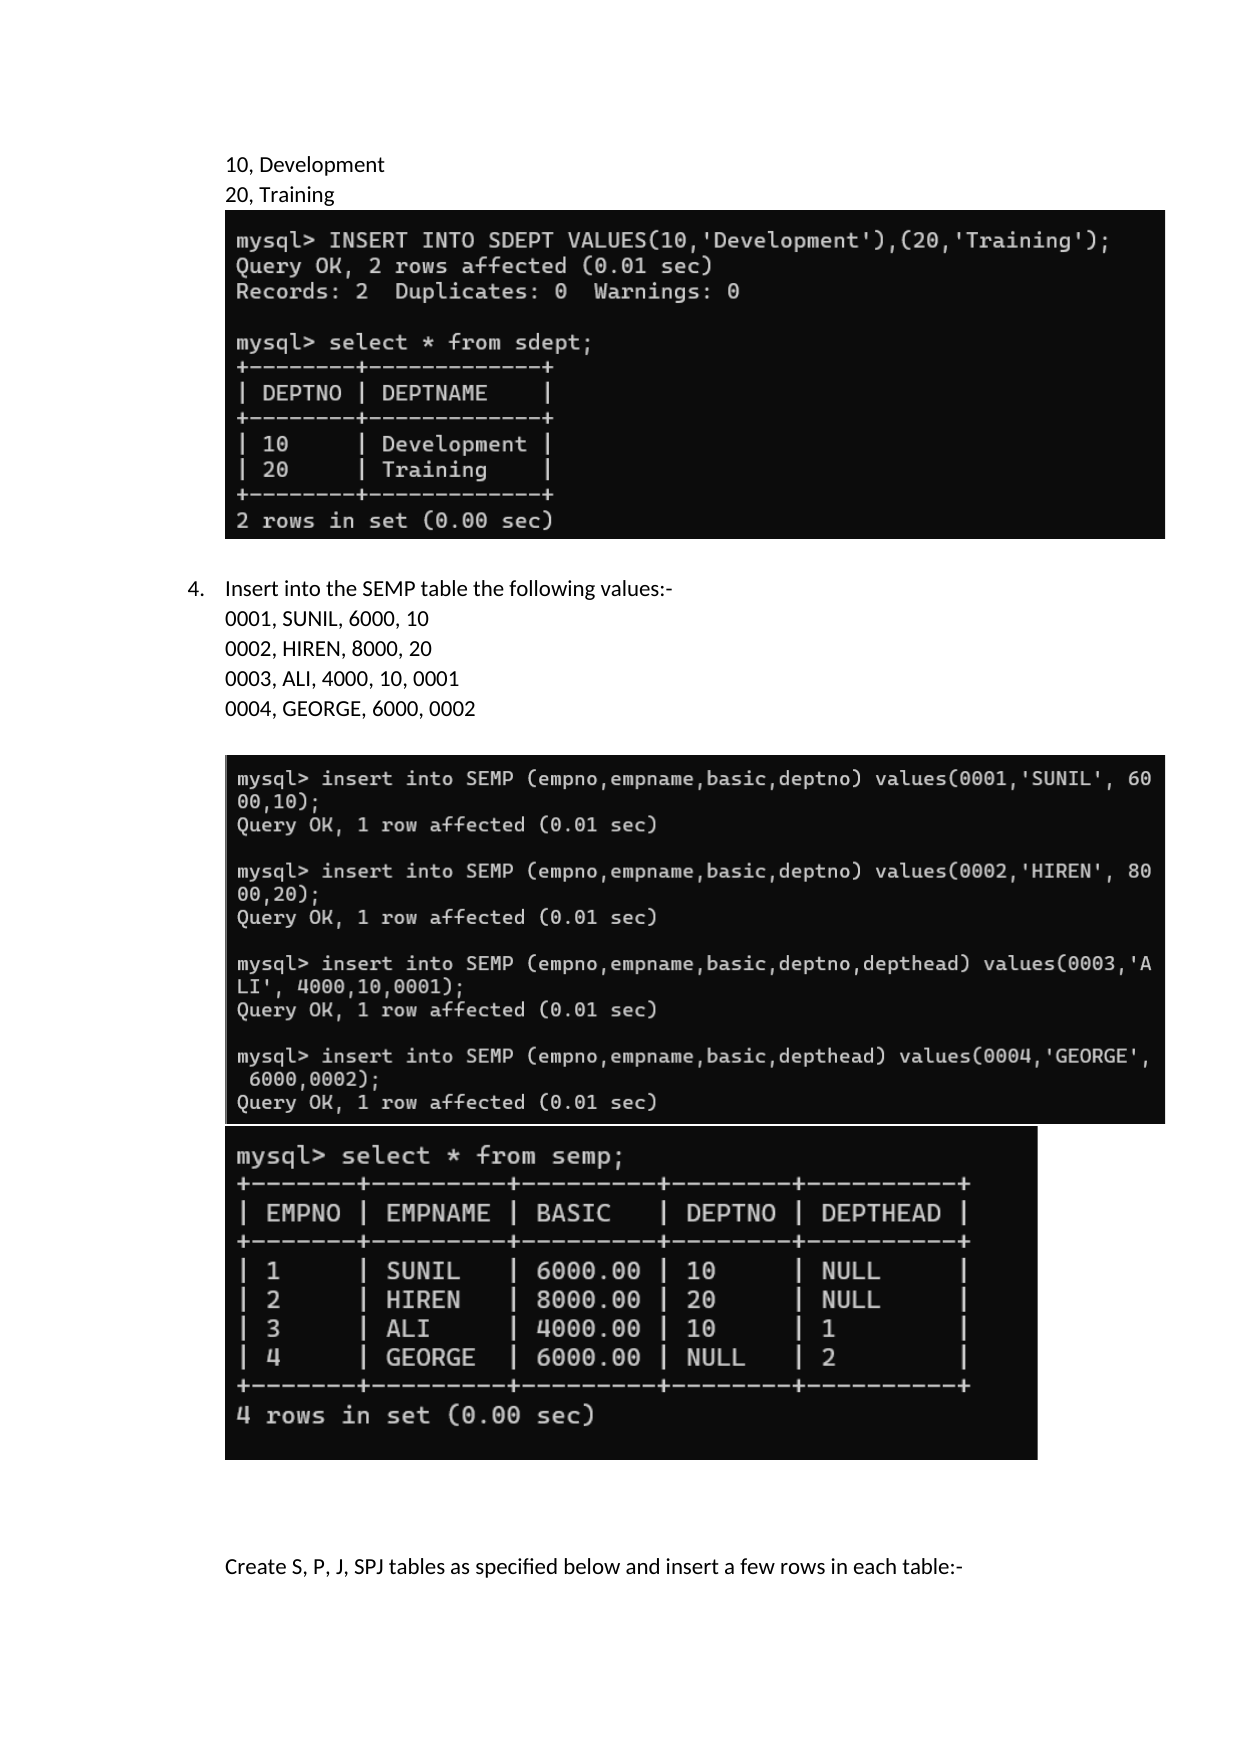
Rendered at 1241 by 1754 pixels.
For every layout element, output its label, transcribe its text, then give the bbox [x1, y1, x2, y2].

list Insert into the SEMP table the following values:- [187, 574, 1090, 602]
list 0001, SUNIL, 6000, 10 [225, 604, 1090, 632]
list 10, Development [225, 150, 1090, 178]
list Create S, P, J, SPJ tables as specified below and insert a few rows in each table:- [225, 1552, 1090, 1581]
picture [225, 210, 1166, 539]
list 0003, ALI, 4000, 10, 0001 [225, 664, 1090, 692]
list 0002, HIREN, 8000, 20 [225, 634, 1090, 662]
picture [225, 1126, 1038, 1460]
list 20, Training [225, 180, 1090, 208]
picture [225, 755, 1166, 1124]
list 0004, GEORGE, 6000, 0002 [225, 694, 1090, 722]
